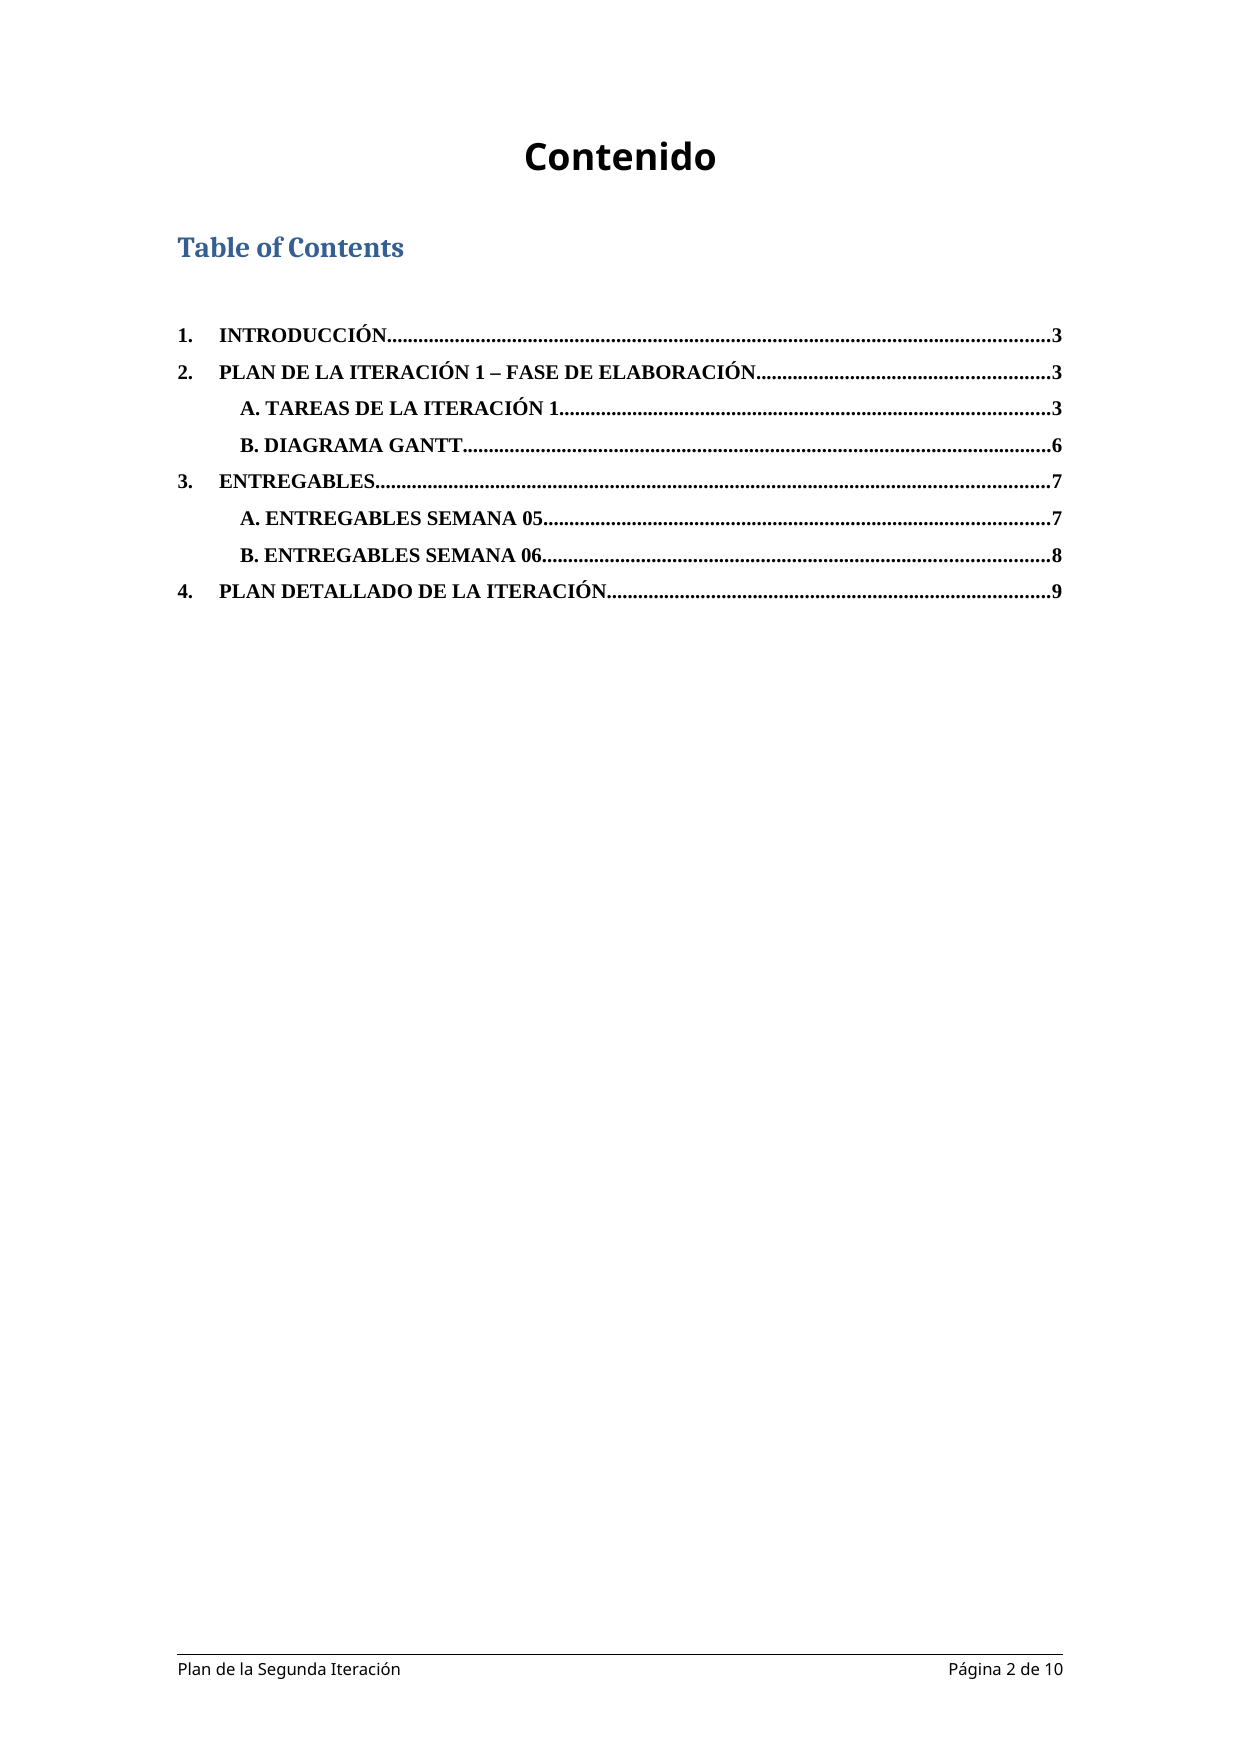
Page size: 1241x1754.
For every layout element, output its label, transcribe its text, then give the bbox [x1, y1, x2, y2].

text b. Entregables Semana 06 8 [177, 543, 1063, 567]
text a. Tareas de la iteración 1 3 [240, 396, 1063, 420]
text 3. Entregables 7 [177, 469, 1063, 493]
text 4. Plan detallado de la iteración 9 [177, 579, 1063, 603]
text b. Diagrama Gantt 6 [177, 433, 1063, 457]
text Contenido [177, 131, 1063, 182]
text 1. Introducción 3 [177, 323, 1063, 347]
text a. Entregables Semana 05 7 [177, 506, 1063, 530]
subtitle Table of Contents [177, 232, 1063, 265]
text 2. Plan de la iteración 1 – Fase de Elaboración 3 [177, 360, 1063, 384]
